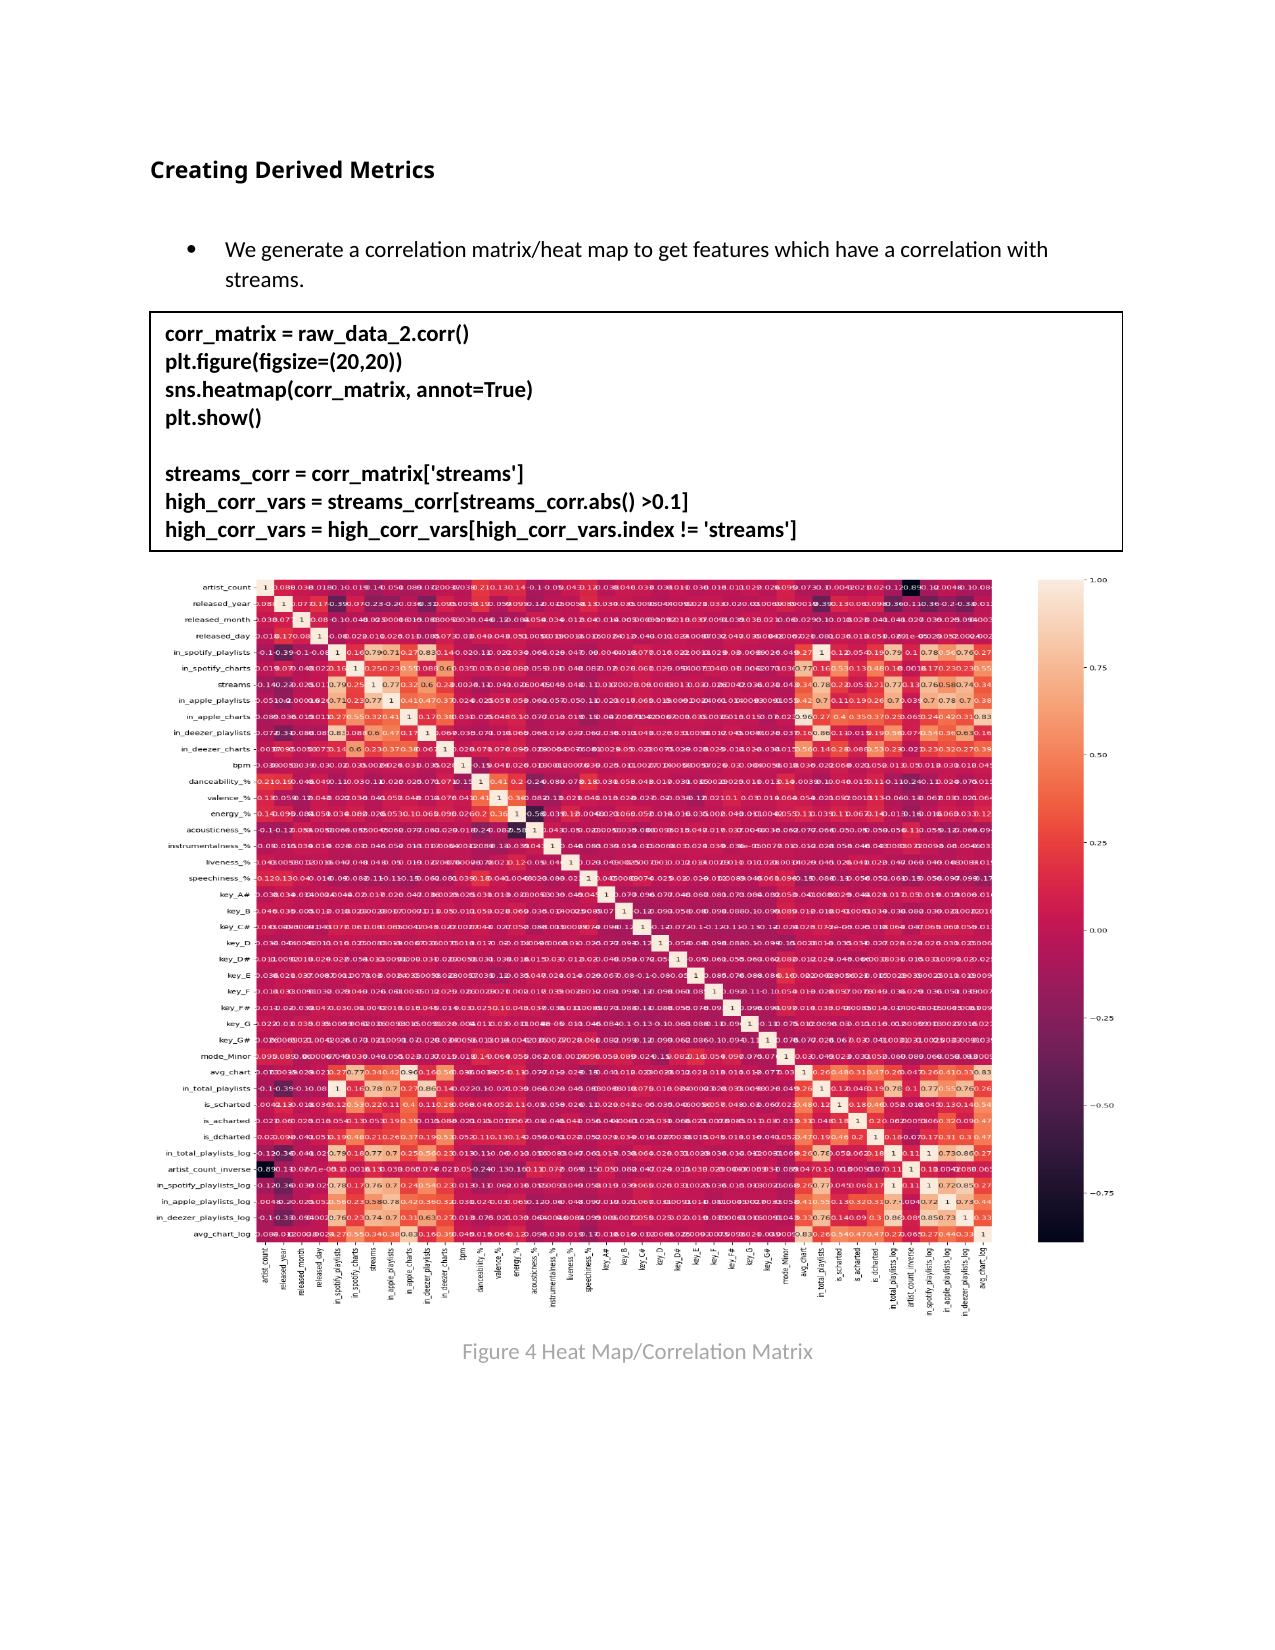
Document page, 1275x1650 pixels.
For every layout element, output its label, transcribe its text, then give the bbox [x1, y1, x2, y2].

text Figure 4 Heat Map/Correlation Matrix [150, 1337, 1125, 1365]
list We generate a correlation matrix/heat map to get features which have a correlation with streams. [187, 235, 1125, 293]
picture [150, 573, 1120, 1319]
subtitle Creating Derived Metrics [150, 154, 1125, 185]
